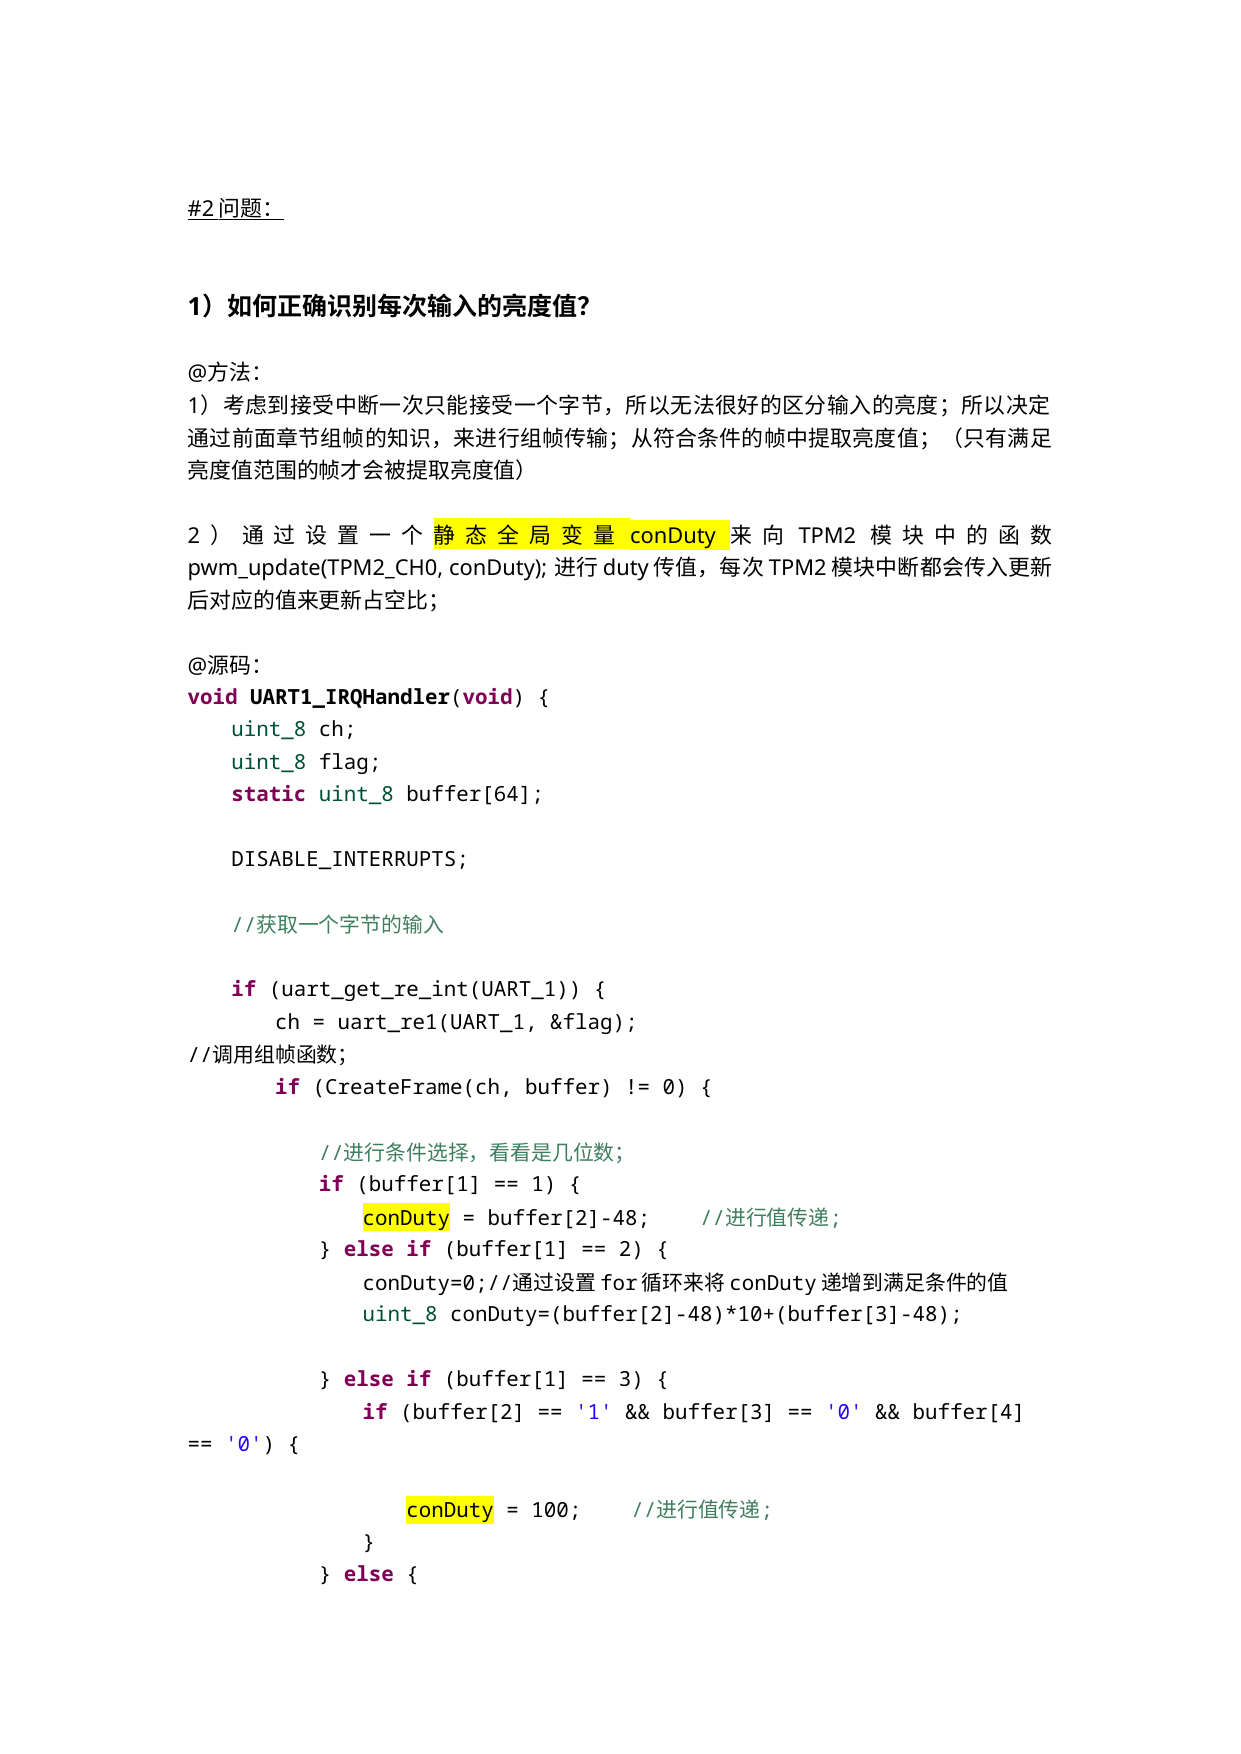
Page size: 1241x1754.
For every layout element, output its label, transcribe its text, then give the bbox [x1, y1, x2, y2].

text } else { [187, 1558, 1053, 1590]
subtitle #2问题： [187, 191, 1053, 224]
text } else if (buffer[1] == 3) { [187, 1363, 1053, 1395]
text uint_8 ch; [187, 713, 1053, 745]
text } else if (buffer[1] == 2) { [187, 1233, 1053, 1265]
text conDuty = 100; //进行值传递; [187, 1493, 1053, 1525]
text if (CreateFrame(ch, buffer) != 0) { [187, 1070, 1053, 1103]
text if (buffer[2] == '1' && buffer[3] == '0' && buffer[4] == '0') { [187, 1395, 1053, 1460]
text } [187, 1525, 1053, 1558]
text 1）考虑到接受中断一次只能接受一个字节，所以无法很好的区分输入的亮度；所以决定通过前面章节组帧的知识，来进行组帧传输；从符合条件的帧中提取亮度值；（只有满足亮度值范围的帧才会被提取亮度值） [187, 388, 1053, 485]
text if (uart_get_re_int(UART_1)) { [187, 973, 1053, 1005]
text uint_8 flag; [187, 745, 1053, 778]
text @源码： [187, 648, 1053, 680]
text conDuty=0;//通过设置for循环来将conDuty递增到满足条件的值 [187, 1265, 1053, 1298]
text if (buffer[1] == 1) { [187, 1168, 1053, 1200]
text //进行条件选择，看看是几位数； [187, 1135, 1053, 1168]
text void UART1_IRQHandler(void) { [187, 680, 1053, 713]
subtitle 1）如何正确识别每次输入的亮度值？ [187, 272, 1053, 337]
text DISABLE_INTERRUPTS; [187, 843, 1053, 875]
text uint_8 conDuty=(buffer[2]-48)*10+(buffer[3]-48); [187, 1298, 1053, 1330]
text static uint_8 buffer[64]; [187, 778, 1053, 810]
text //调用组帧函数； [187, 1038, 1053, 1070]
text conDuty = buffer[2]-48; //进行值传递; [187, 1200, 1053, 1233]
text @方法： [187, 355, 1053, 388]
text 2）通过设置一个静态全局变量conDuty来向TPM2模块中的函数pwm_update(TPM2_CH0, conDuty); 进行duty传值，每次TPM2模块中断都会传入更新后对应的值来更新占空比； [187, 518, 1053, 615]
text ch = uart_re1(UART_1, &flag); [187, 1005, 1053, 1038]
text //获取一个字节的输入 [187, 908, 1053, 940]
